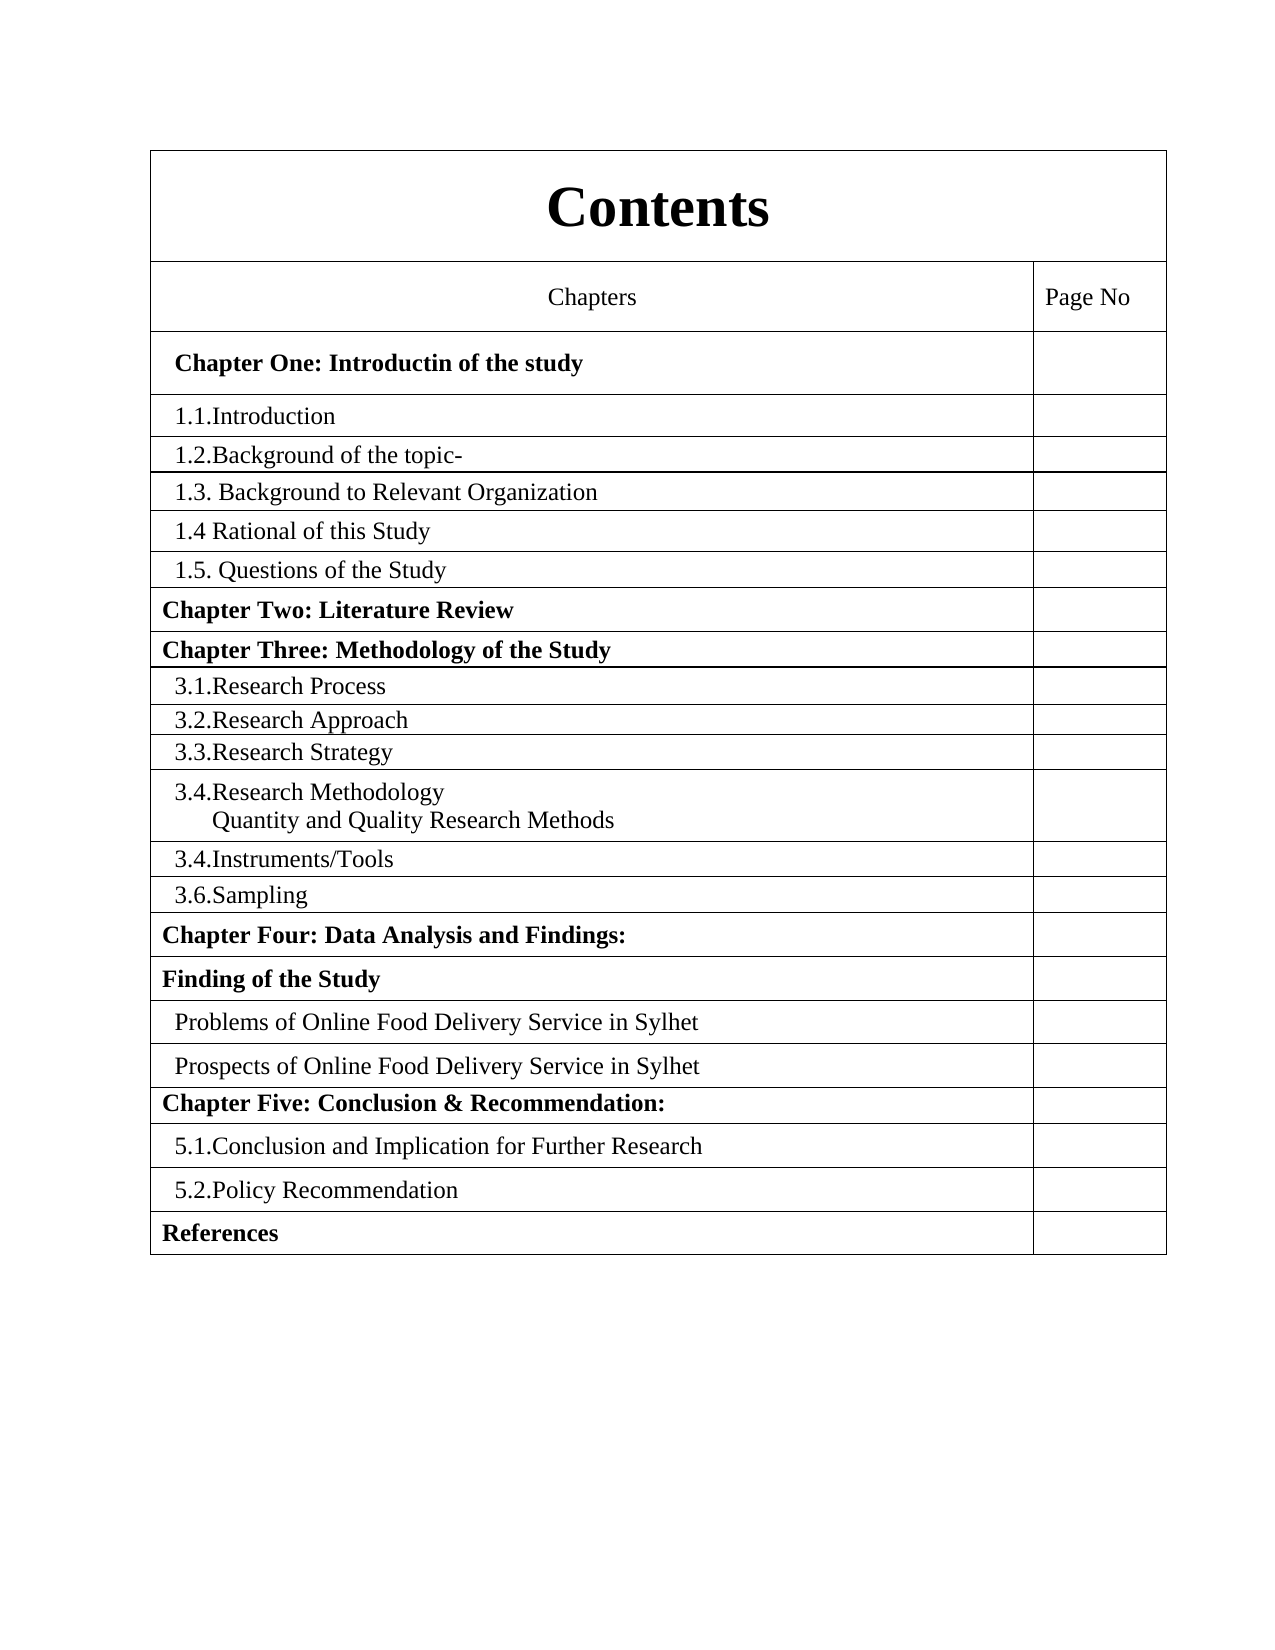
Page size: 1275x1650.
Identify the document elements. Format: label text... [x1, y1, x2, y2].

table_cell 5.2.Policy Recommendation [151, 1168, 1033, 1211]
table_cell [1034, 1124, 1166, 1167]
table_cell [1034, 770, 1166, 841]
table_cell [1034, 957, 1166, 999]
table_cell [1034, 632, 1166, 666]
table_cell Page No [1034, 262, 1166, 331]
table_cell References [151, 1212, 1033, 1254]
table_cell 1.1.Introduction [151, 395, 1033, 436]
table_cell Chapter Four: Data Analysis and Findings: [151, 913, 1033, 956]
table_cell 1.4 Rational of this Study [151, 511, 1033, 551]
table_cell Problems of Online Food Delivery Service in Sylhet [151, 1001, 1033, 1043]
table_cell Chapters [151, 262, 1033, 331]
table_cell [1034, 511, 1166, 551]
table_cell [1034, 1088, 1166, 1123]
table_cell [1034, 668, 1166, 704]
table_cell [1034, 437, 1166, 471]
table_cell Finding of the Study [151, 957, 1033, 999]
table_cell [1034, 1212, 1166, 1254]
table_cell Chapter Two: Literature Review [151, 588, 1033, 631]
table_cell 1.5. Questions of the Study [151, 552, 1033, 587]
table_cell 3.4.Research Methodology Quantity and Quality Research Methods [151, 770, 1033, 841]
table_cell [1034, 588, 1166, 631]
table_cell 1.2.Background of the topic- [151, 437, 1033, 471]
table_cell Prospects of Online Food Delivery Service in Sylhet [151, 1044, 1033, 1087]
table_cell [1034, 1001, 1166, 1043]
table_cell [1034, 473, 1166, 510]
table_cell [1034, 395, 1166, 436]
table_cell [1034, 735, 1166, 769]
table_header Contents [151, 151, 1166, 261]
table_cell Chapter Five: Conclusion & Recommendation: [151, 1088, 1033, 1123]
table_cell [1034, 552, 1166, 587]
table_cell 3.1.Research Process [151, 668, 1033, 704]
table_cell [1034, 842, 1166, 876]
table_cell 1.3. Background to Relevant Organization [151, 473, 1033, 510]
table_cell [1034, 877, 1166, 912]
table_cell 3.6.Sampling [151, 877, 1033, 912]
table_cell 5.1.Conclusion and Implication for Further Research [151, 1124, 1033, 1167]
table_cell 3.3.Research Strategy [151, 735, 1033, 769]
table_cell [1034, 1168, 1166, 1211]
table_cell Chapter Three: Methodology of the Study [151, 632, 1033, 666]
table_cell 3.2.Research Approach [151, 705, 1033, 734]
table_cell Chapter One: Introductin of the study [151, 332, 1033, 394]
table_cell [1034, 1044, 1166, 1087]
table_cell 3.4.Instruments/Tools [151, 842, 1033, 876]
table_cell [1034, 332, 1166, 394]
table_cell [1034, 913, 1166, 956]
table_cell [1034, 705, 1166, 734]
